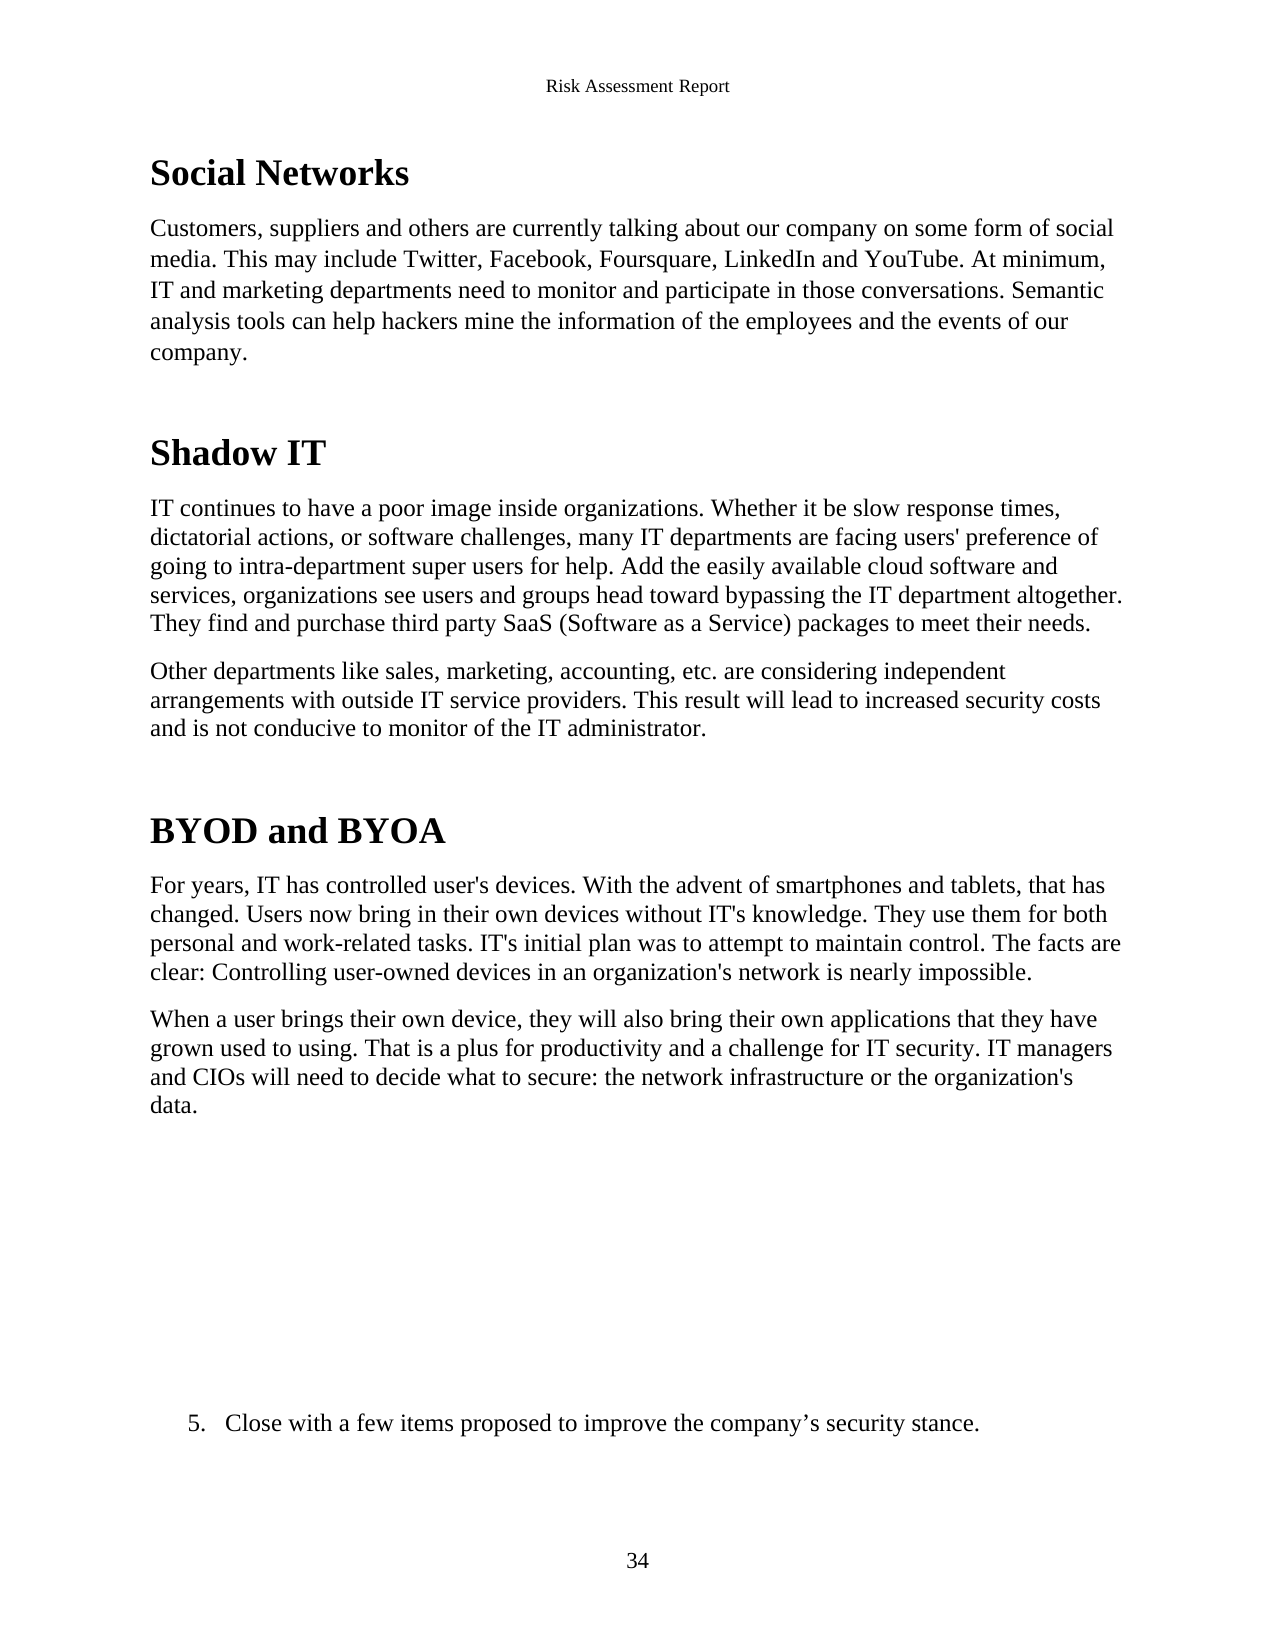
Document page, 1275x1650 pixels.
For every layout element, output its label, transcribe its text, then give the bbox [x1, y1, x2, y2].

text For years, IT has controlled user's devices. With the advent of smartphones and tablets, that has changed. Users now bring in their own devices without IT's knowledge. They use them for both personal and work-related tasks. IT's initial plan was to attempt to maintain control. The facts are clear: Controlling user-owned devices in an organization's network is nearly impossible. [150, 870, 1125, 985]
list Close with a few items proposed to improve the company’s security stance. [187, 1408, 1125, 1437]
text When a user brings their own device, they will also bring their own applications that they have grown used to using. That is a plus for productivity and a challenge for IT security. IT managers and CIOs will need to decide what to secure: the network infrastructure or the organization's data. [150, 1004, 1125, 1119]
text IT continues to have a poor image inside organizations. Whether it be slow response times, dictatorial actions, or software challenges, many IT departments are facing users' preference of going to intra-department super users for help. Add the easily available cloud software and services, organizations see users and groups head toward bypassing the IT department altogether. They find and purchase third party SaaS (Software as a Service) packages to meet their needs. [150, 493, 1125, 637]
text Shadow IT [150, 430, 1125, 473]
text BYOD and BYOA [150, 808, 1125, 852]
text Social Networks [150, 150, 1125, 193]
text Customers, suppliers and others are currently talking about our company on some form of social media. This may include Twitter, Facebook, Foursquare, LinkedIn and YouTube. At minimum, IT and marketing departments need to monitor and participate in those conversations. Semantic analysis tools can help hackers mine the information of the employees and the events of our company. [150, 213, 1125, 366]
text Other departments like sales, marketing, accounting, etc. are considering independent arrangements with outside IT service providers. This result will lead to increased security costs and is not conducive to monitor of the IT administrator. [150, 656, 1125, 742]
